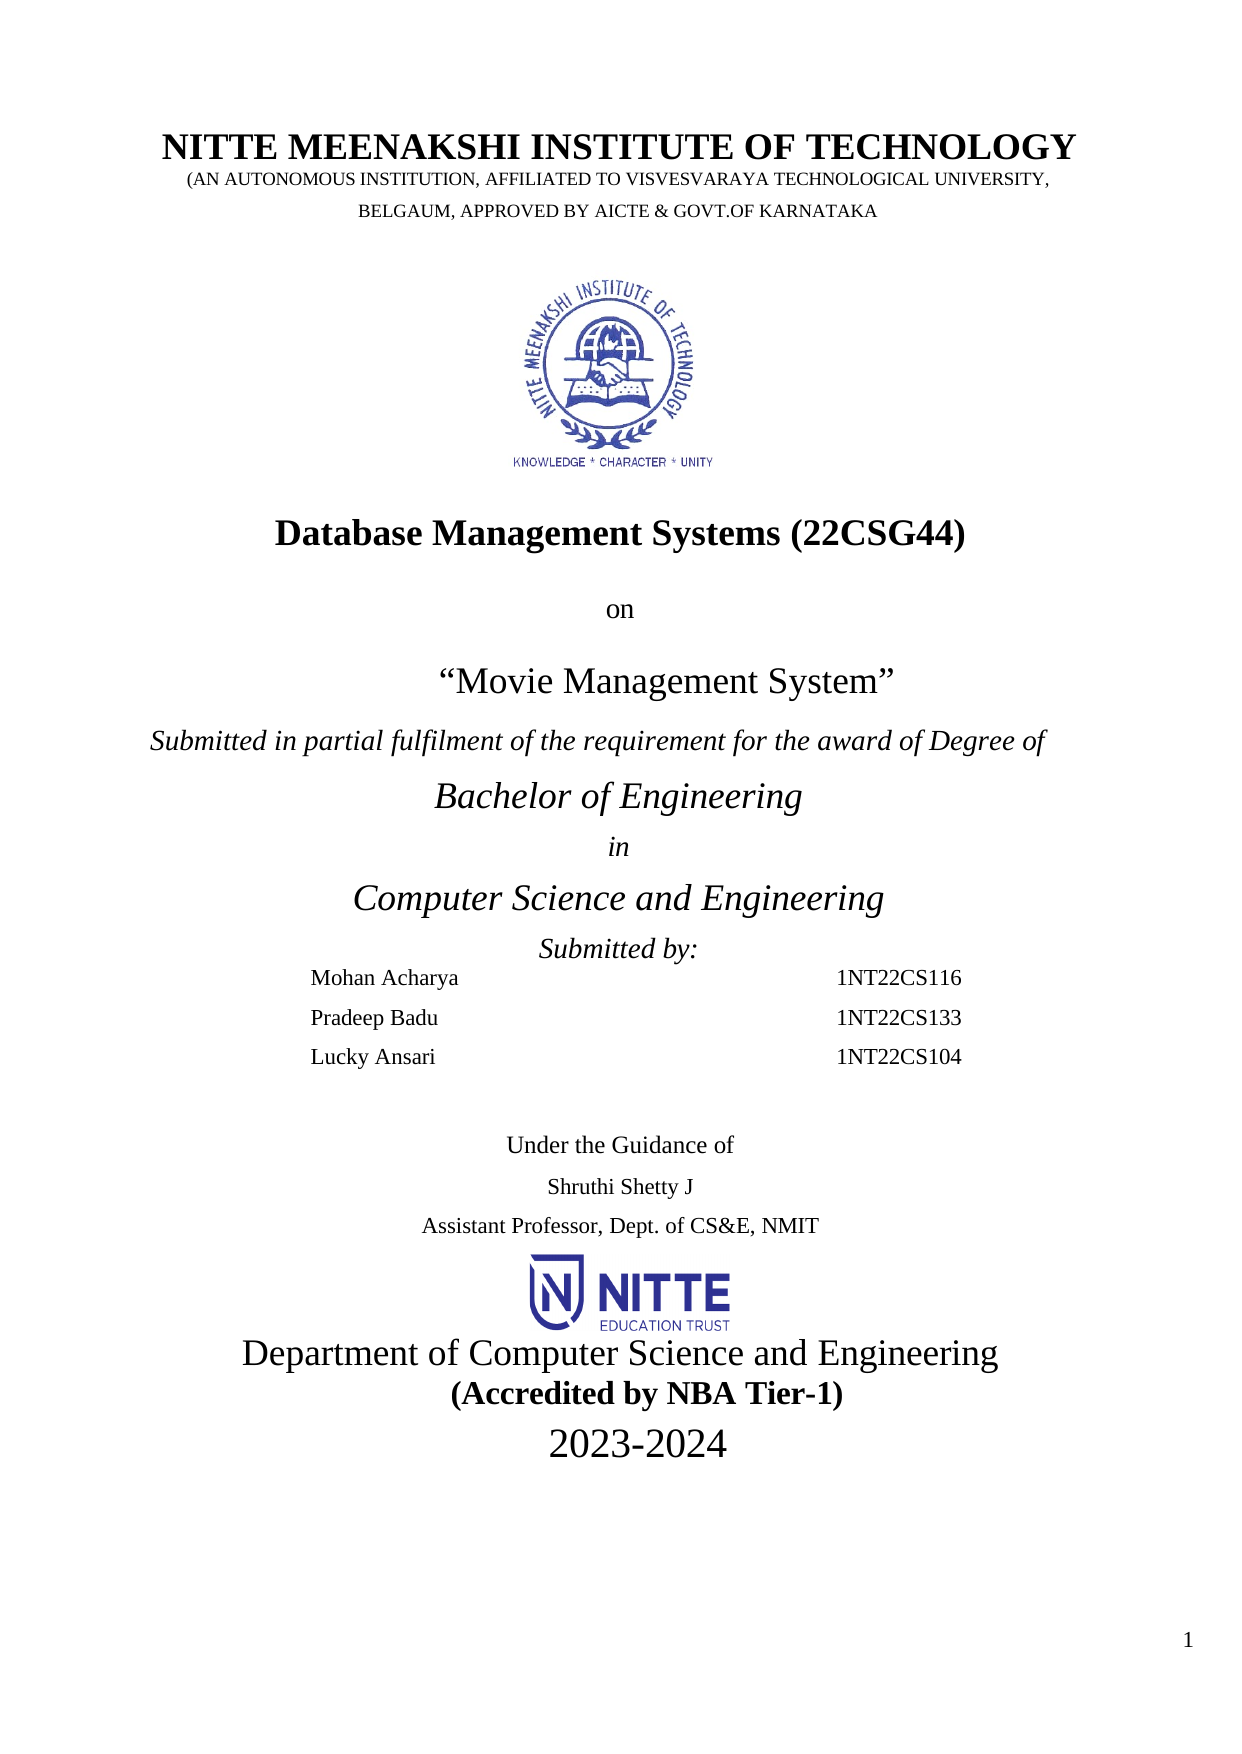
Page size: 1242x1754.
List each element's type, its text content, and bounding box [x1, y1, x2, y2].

text Database Management Systems (22CSG44) [161, 510, 1080, 553]
text 1NT22CS104 [836, 1043, 1194, 1070]
text on [161, 591, 1080, 625]
picture [508, 270, 714, 475]
text Submitted in partial fulfilment of the requirement for the award of Degree of [150, 723, 1194, 757]
text Pradeep Badu [310, 1004, 490, 1030]
text (AN AUTONOMOUS INSTITUTION, AFFILIATED TO VISVESVARAYA TECHNOLOGICAL UNIVERSITY, BELGAUM, APPROVED BY AICTE & GOVT.OF KARNATAKA [158, 167, 1078, 221]
picture [529, 1254, 730, 1331]
text Assistant Professor, Dept. of CS&E, NMIT [161, 1213, 1080, 1239]
text Shruthi Shetty J [161, 1173, 1080, 1199]
text Mohan Acharya [310, 964, 490, 991]
text Under the Guidance of [161, 1130, 1080, 1159]
text Submitted by: [161, 931, 1080, 964]
text “Movie Management System” [139, 658, 1194, 702]
subtitle (Accredited by NBA Tier-1) [161, 1373, 1133, 1412]
text NITTE MEENAKSHI INSTITUTE OF TECHNOLOGY [161, 124, 1078, 167]
text 1NT22CS133 [836, 1004, 1194, 1030]
title 2023-2024 [139, 1418, 1136, 1466]
text in [161, 829, 1080, 863]
text Bachelor of Engineering [161, 773, 1080, 817]
text Computer Science and Engineering [161, 875, 1080, 918]
text Department of Computer Science and Engineering [161, 1243, 1080, 1373]
text 1NT22CS116 [836, 964, 1194, 991]
text Lucky Ansari [310, 1043, 490, 1069]
